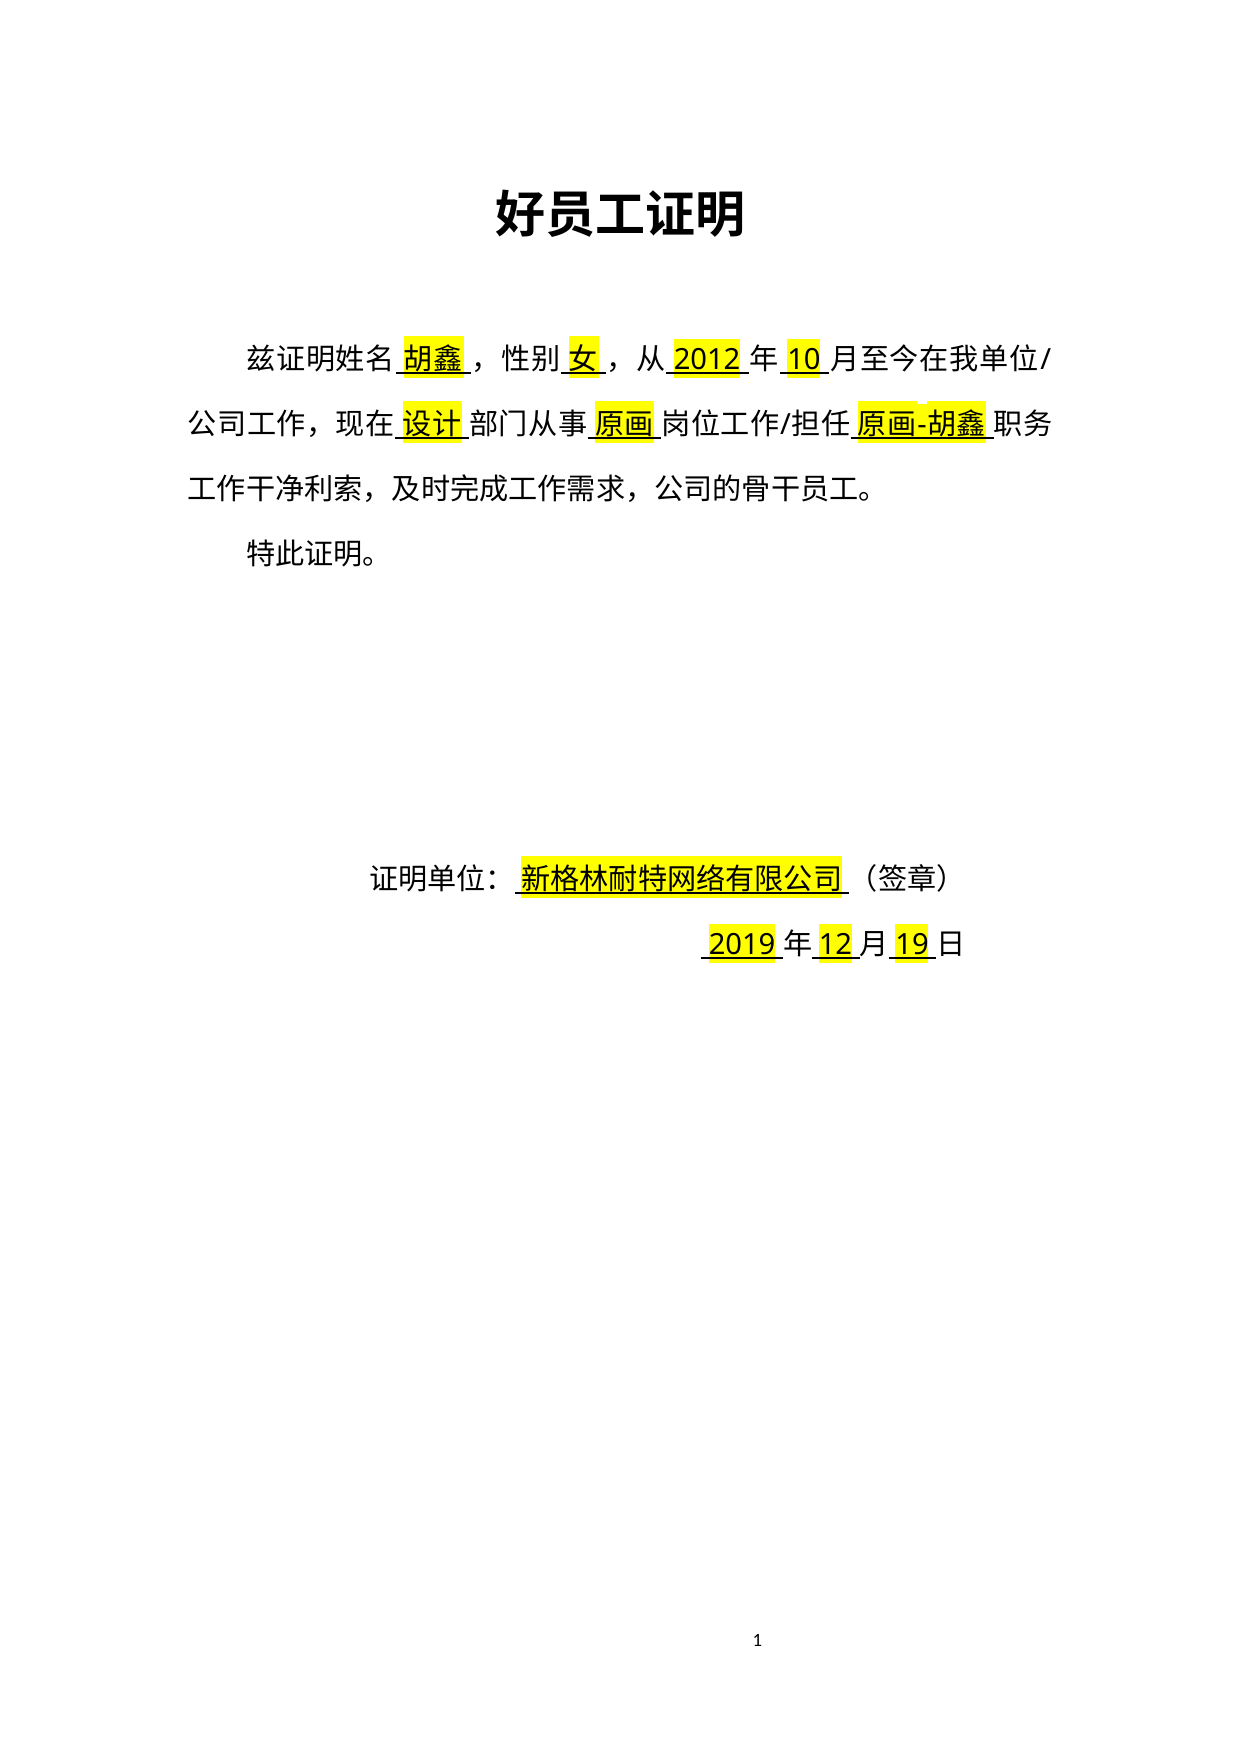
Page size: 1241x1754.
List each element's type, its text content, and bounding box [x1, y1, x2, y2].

text 好员工证明 [187, 162, 1053, 259]
text 兹证明姓名 胡鑫 ，性别 女 ，从 2012 年 10 月至今在我单位/公司工作，现在 设计 部门从事 原画 岗位工作/担任 原画-胡鑫 职务，工作干净利索，及时完成工作需求，公司的骨干员工。 [187, 324, 1053, 519]
text 2019 年 12 月 19 日 [187, 909, 965, 974]
text 特此证明。 [187, 519, 1053, 584]
text 证明单位： 新格林耐特网络有限公司 （签章） [187, 844, 965, 909]
